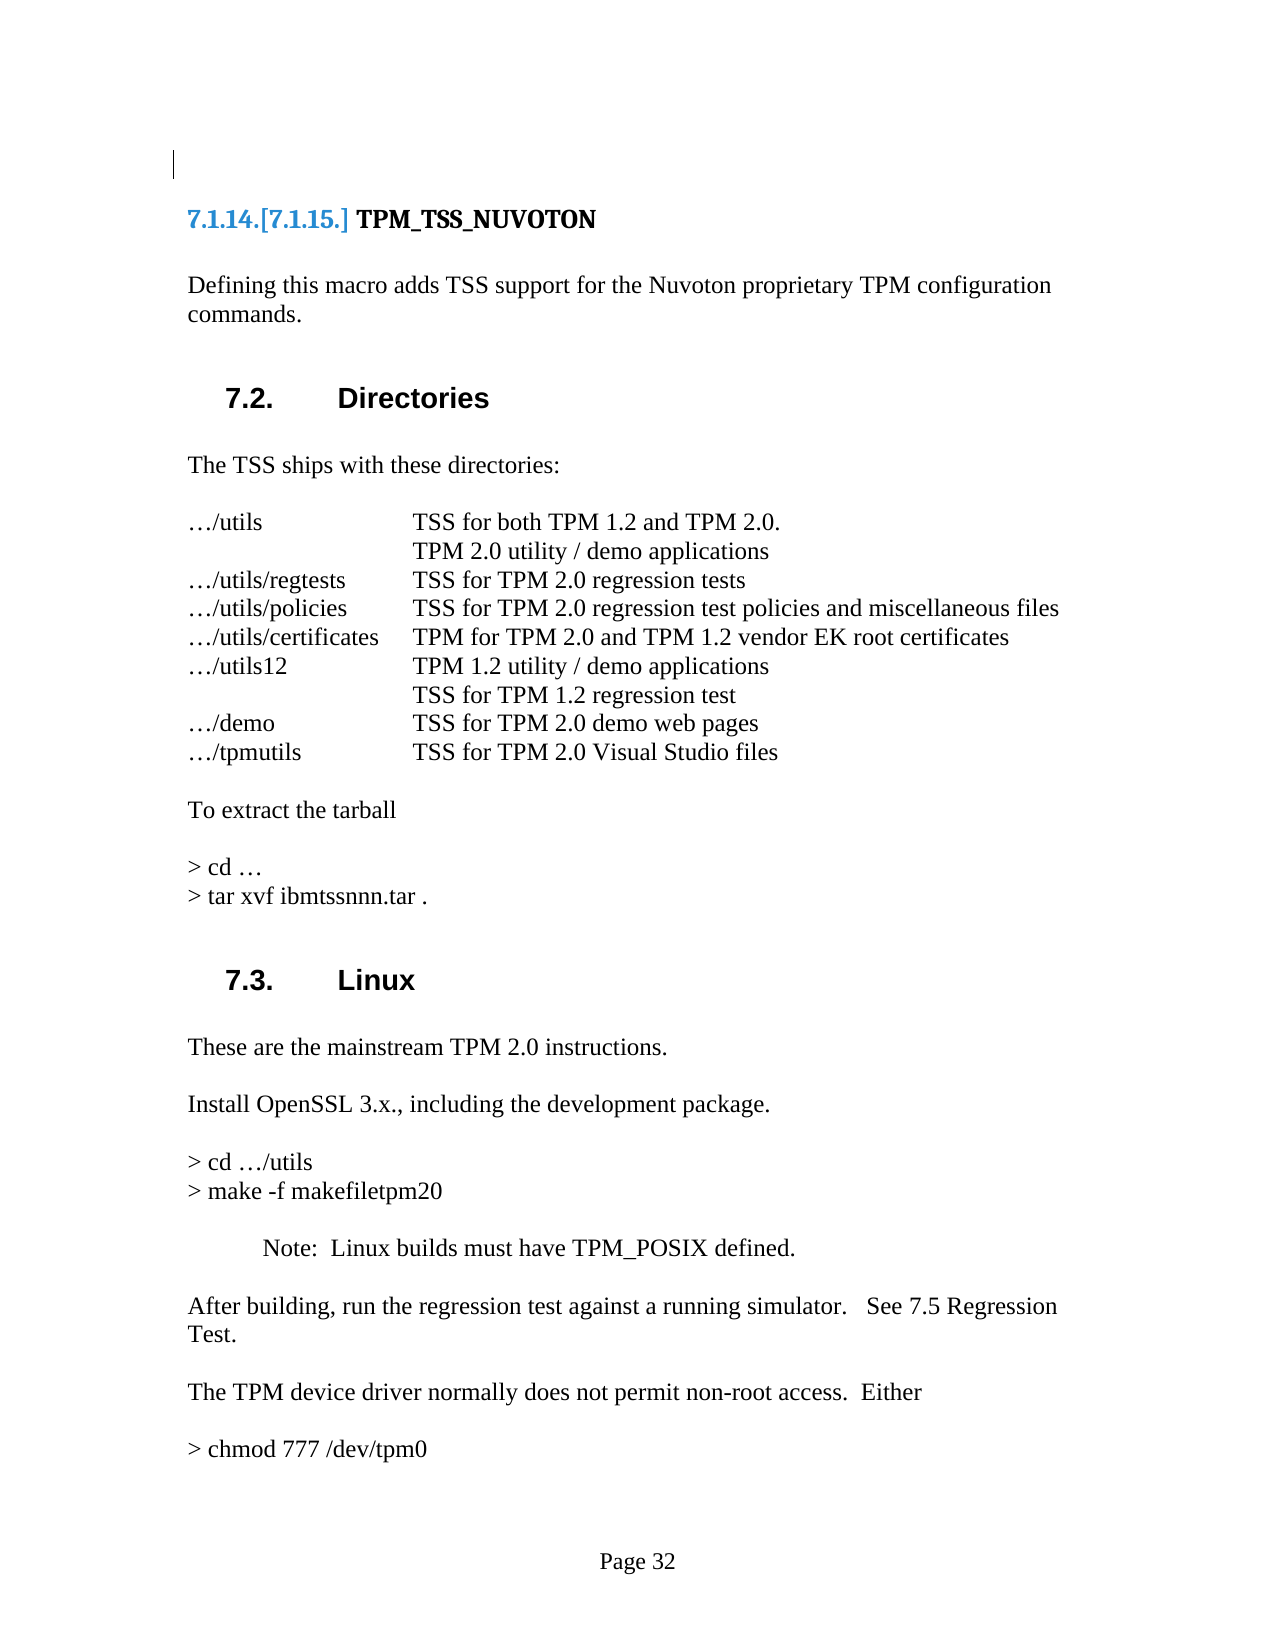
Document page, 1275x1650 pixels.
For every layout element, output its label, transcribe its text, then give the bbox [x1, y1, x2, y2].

text …/utils/regtests TSS for TPM 2.0 regression tests [187, 565, 1087, 593]
text > tar xvf ibmtssnnn.tar . [187, 881, 1087, 910]
text > chmod 777 /dev/tpm0 [187, 1434, 1087, 1463]
text These are the mainstream TPM 2.0 instructions. [187, 1032, 1087, 1061]
text To extract the tarball [187, 795, 1087, 823]
subtitle Directories [225, 381, 1087, 415]
text > cd … [187, 852, 1087, 881]
text > make -f makefiletpm20 [187, 1176, 1087, 1204]
text The TSS ships with these directories: [187, 450, 1087, 478]
text The TPM device driver normally does not permit non-root access. Either [187, 1377, 1087, 1406]
text Defining this macro adds TSS support for the Nuvoton proprietary TPM configuration commands. [187, 270, 1087, 327]
text …/tpmutils TSS for TPM 2.0 Visual Studio files [187, 737, 1087, 766]
text After building, run the regression test against a running simulator. See 7.5 Regression Test. [187, 1291, 1087, 1348]
text …/utils/certificates TPM for TPM 2.0 and TPM 1.2 vendor EK root certificates [187, 622, 1087, 651]
text TSS for TPM 1.2 regression test [337, 680, 1087, 708]
text …/utils TSS for both TPM 1.2 and TPM 2.0. [187, 507, 1087, 536]
subtitle Linux [225, 963, 1087, 997]
text …/utils12 TPM 1.2 utility / demo applications [187, 651, 1087, 680]
text …/demo TSS for TPM 2.0 demo web pages [187, 708, 1087, 737]
text Install OpenSSL 3.x., including the development package. [187, 1089, 1087, 1118]
text …/utils/policies TSS for TPM 2.0 regression test policies and miscellaneous files [187, 593, 1087, 622]
text TPM 2.0 utility / demo applications [412, 536, 1087, 565]
text Note: Linux builds must have TPM_POSIX defined. [187, 1233, 1087, 1262]
subtitle TPM_TSS_NUVOTON [187, 204, 1087, 235]
text > cd …/utils [187, 1147, 1087, 1176]
